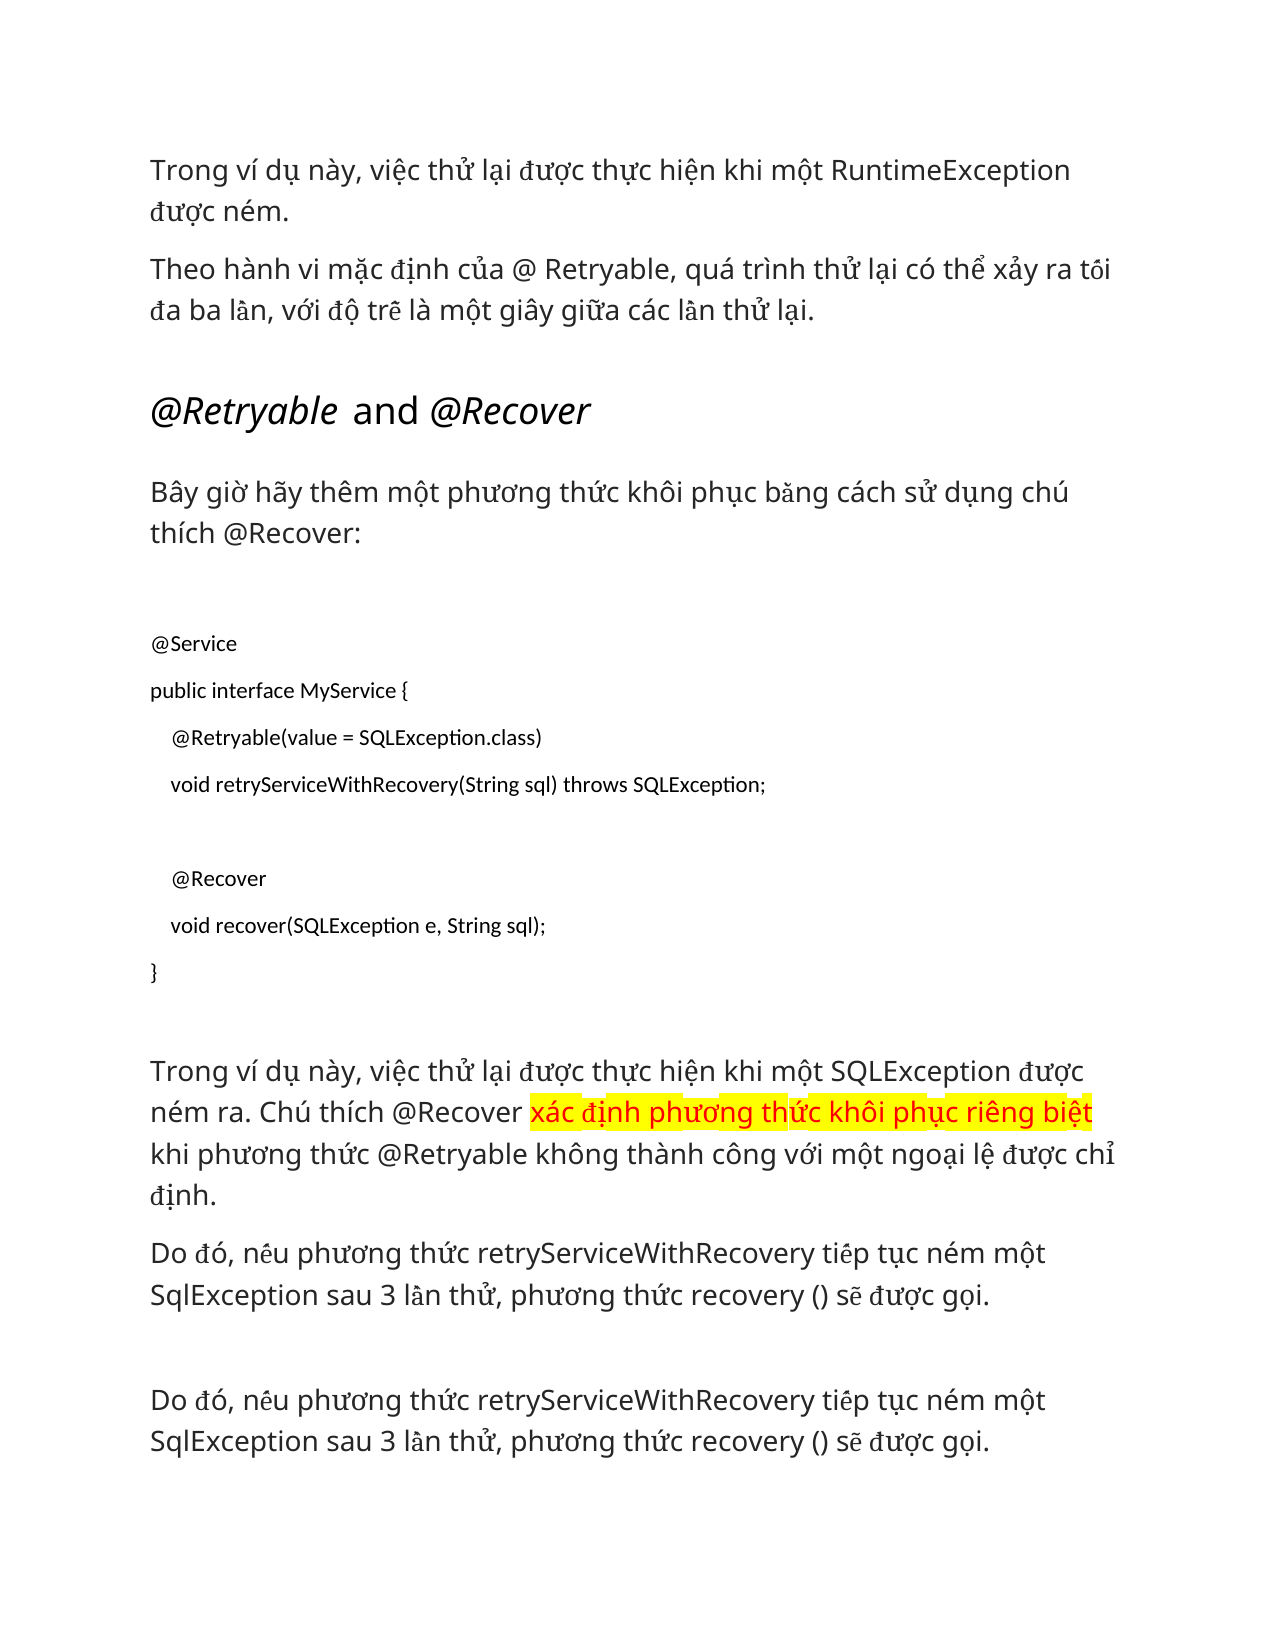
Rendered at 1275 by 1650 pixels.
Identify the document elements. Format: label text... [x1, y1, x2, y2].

subtitle @Retryable and @Recover [150, 384, 1125, 436]
text Theo hành vi mặc định của @ Retryable, quá trình thử lại có thể xảy ra tối đa ba lần, với độ trễ là một giây giữa các lần thử lại. [150, 249, 1125, 329]
text Do đó, nếu phương thức retryServiceWithRecovery tiếp tục ném một SqlException sau 3 lần thử, phương thức recovery () sẽ được gọi. [150, 1380, 1125, 1459]
text void recover(SQLException e, String sql); [150, 911, 1125, 939]
text Do đó, nếu phương thức retryServiceWithRecovery tiếp tục ném một SqlException sau 3 lần thử, phương thức recovery () sẽ được gọi. [150, 1233, 1125, 1313]
text void retryServiceWithRecovery(String sql) throws SQLException; [150, 770, 1125, 798]
text Bây giờ hãy thêm một phương thức khôi phục bằng cách sử dụng chú thích @Recover: [150, 472, 1125, 552]
text @Recover [150, 864, 1125, 892]
text } [150, 958, 1125, 986]
text @Retryable(value = SQLException.class) [150, 723, 1125, 751]
text Trong ví dụ này, việc thử lại được thực hiện khi một SQLException được ném ra. Chú thích @Recover xác định phương thức khôi phục riêng biệt khi phương thức @Retryable không thành công với một ngoại lệ được chỉ định. [150, 1051, 1125, 1214]
text @Service [150, 629, 1125, 658]
text Trong ví dụ này, việc thử lại được thực hiện khi một RuntimeException được ném. [150, 150, 1125, 230]
text public interface MyService { [150, 676, 1125, 704]
